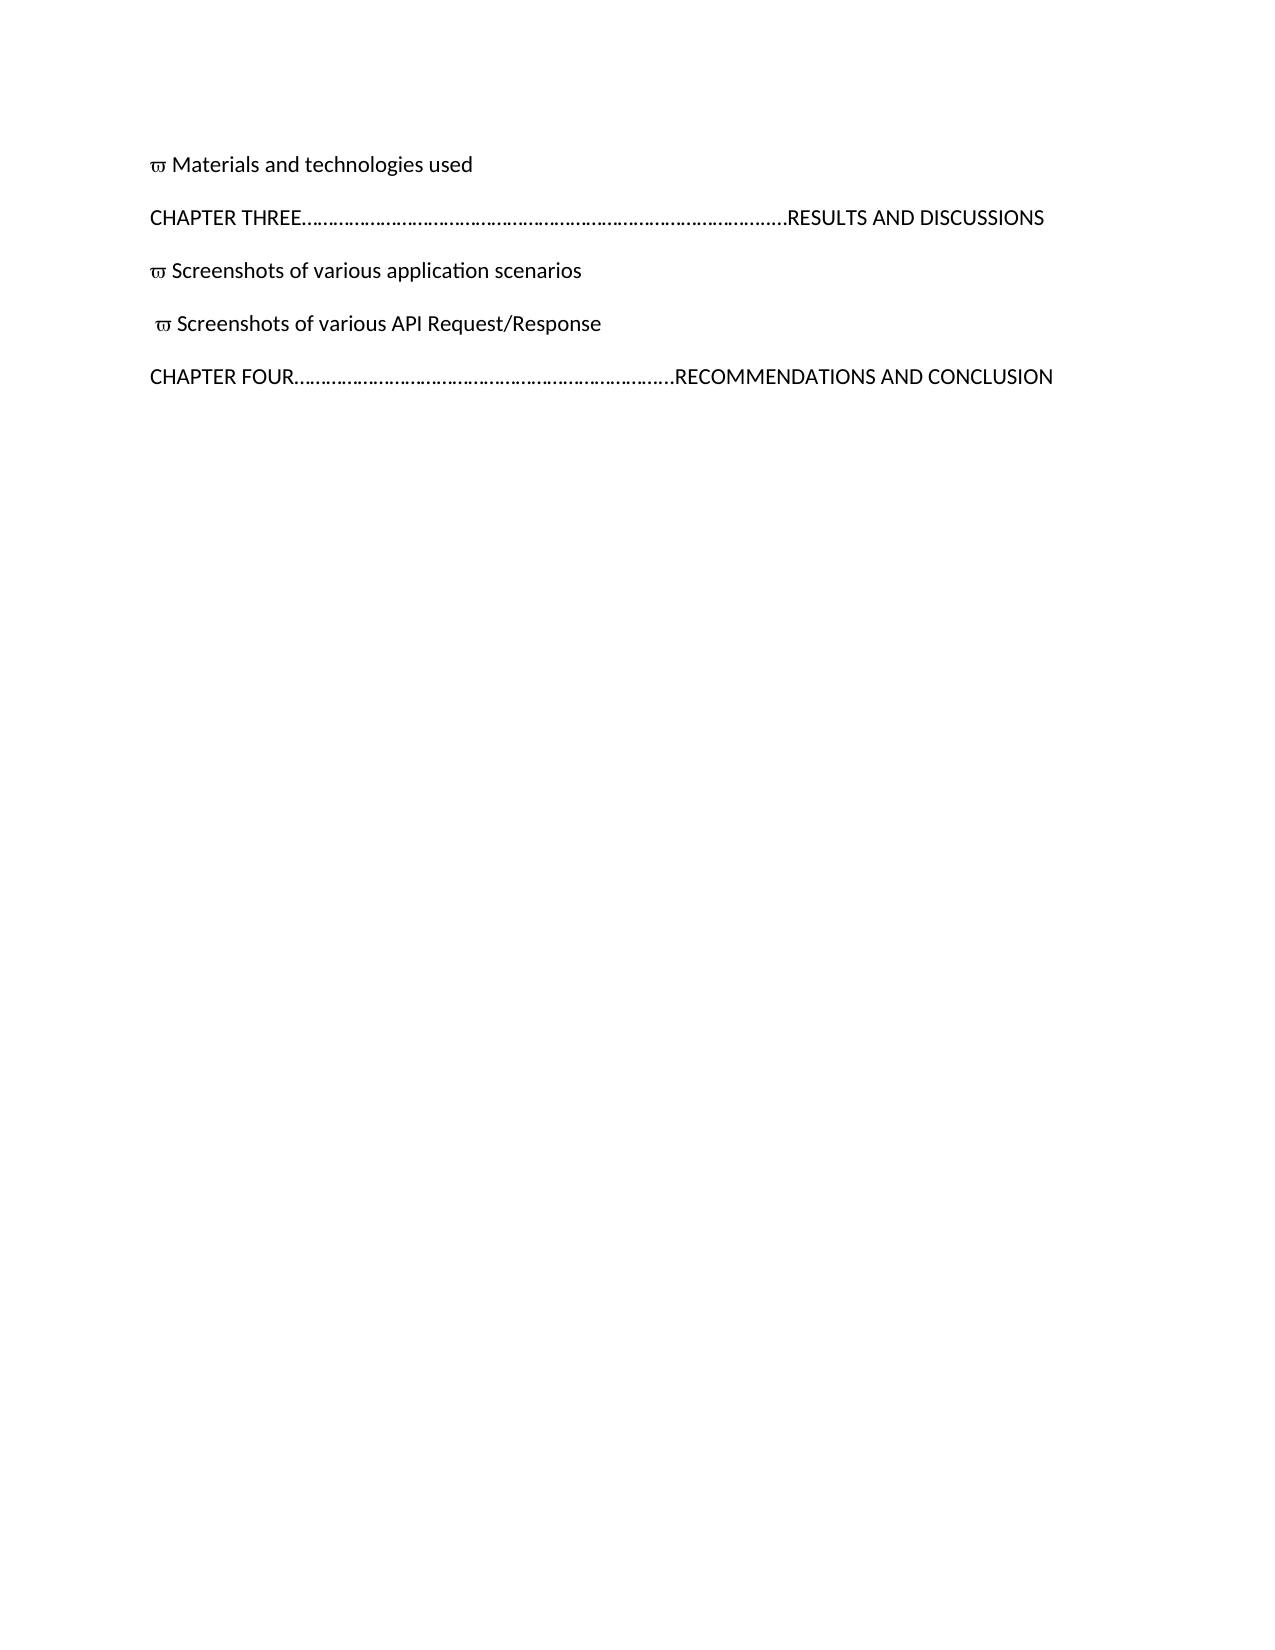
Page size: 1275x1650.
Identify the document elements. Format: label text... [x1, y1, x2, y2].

text Screenshots of various application scenarios [150, 256, 1125, 284]
text CHAPTER FOUR……………………………………………………………...RECOMMENDATIONS AND CONCLUSION [150, 362, 1125, 390]
text CHAPTER THREE……………………………………………………………………………..…RESULTS AND DISCUSSIONS [150, 203, 1125, 231]
text Materials and technologies used [150, 150, 1125, 178]
text Screenshots of various API Request/Response [150, 309, 1125, 337]
